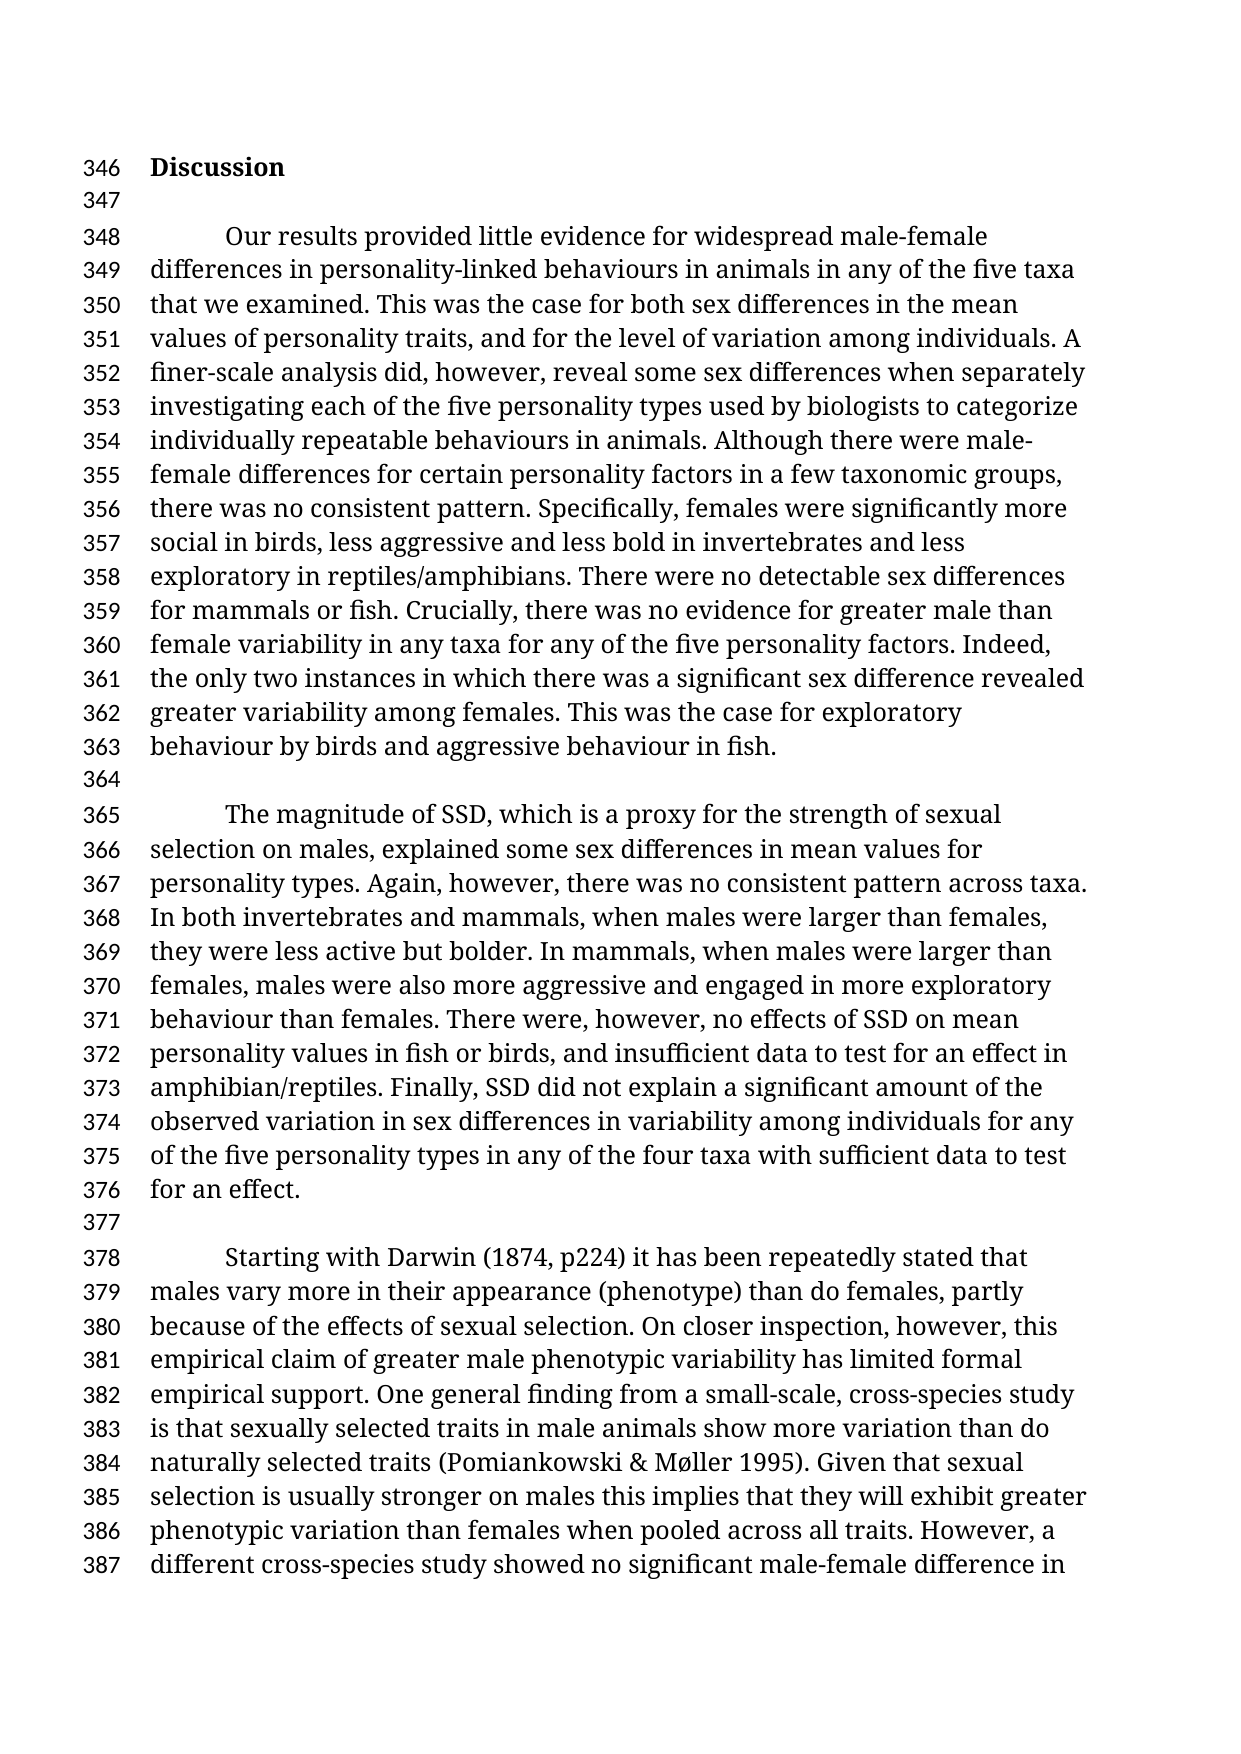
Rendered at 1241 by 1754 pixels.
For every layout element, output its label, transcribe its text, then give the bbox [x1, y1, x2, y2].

text Our results provided little evidence for widespread male-female differences in personality-linked behaviours in animals in any of the five taxa that we examined. This was the case for both sex differences in the mean values of personality traits, and for the level of variation among individuals. A finer-scale analysis did, however, reveal some sex differences when separately investigating each of the five personality types used by biologists to categorize individually repeatable behaviours in animals. Although there were male-female differences for certain personality factors in a few taxonomic groups, there was no consistent pattern. Specifically, females were significantly more social in birds, less aggressive and less bold in invertebrates and less exploratory in reptiles/amphibians. There were no detectable sex differences for mammals or fish. Crucially, there was no evidence for greater male than female variability in any taxa for any of the five personality factors. Indeed, the only two instances in which there was a significant sex difference revealed greater variability among females. This was the case for exploratory behaviour by birds and aggressive behaviour in fish. [150, 218, 1090, 763]
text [150, 1240, 1090, 1581]
text The magnitude of SSD, which is a proxy for the strength of sexual selection on males, explained some sex differences in mean values for personality types. Again, however, there was no consistent pattern across taxa. In both invertebrates and mammals, when males were larger than females, they were less active but bolder. In mammals, when males were larger than females, males were also more aggressive and engaged in more exploratory behaviour than females. There were, however, no effects of SSD on mean personality values in fish or birds, and insufficient data to test for an effect in amphibian/reptiles. Finally, SSD did not explain a significant amount of the observed variation in sex differences in variability among individuals for any of the five personality types in any of the four taxa with sufficient data to test for an effect. [150, 797, 1090, 1206]
text Discussion [150, 150, 1090, 184]
